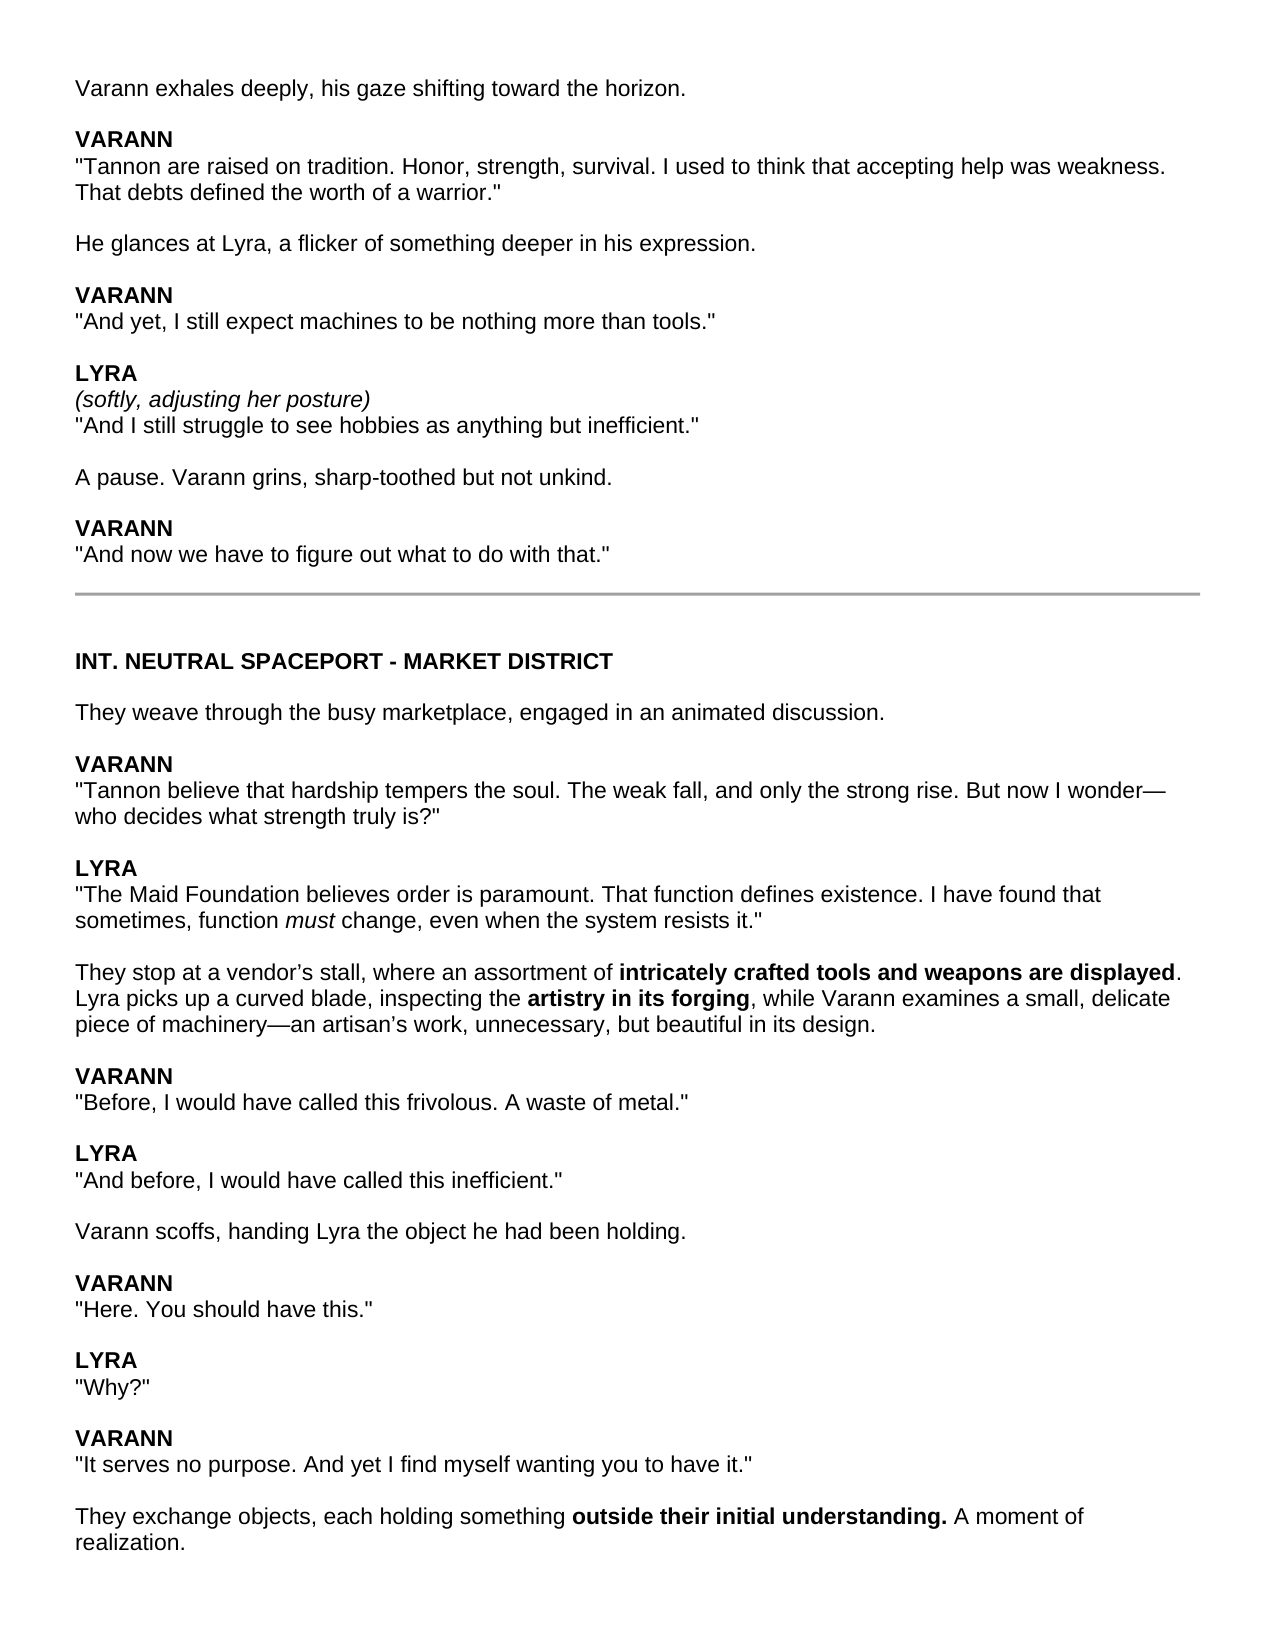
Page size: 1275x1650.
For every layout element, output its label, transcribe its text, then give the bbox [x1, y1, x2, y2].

text They weave through the busy marketplace, engaged in an animated discussion. [75, 699, 1200, 726]
text VARANN "It serves no purpose. And yet I find myself wanting you to have it." [75, 1425, 1200, 1478]
text VARANN "Tannon believe that hardship tempers the soul. The weak fall, and only the strong rise. But now I wonder—who decides what strength truly is?" [75, 751, 1200, 829]
text INT. NEUTRAL SPACEPORT - MARKET DISTRICT [75, 648, 1200, 674]
text They stop at a vendor’s stall, where an assortment of intricately crafted tools and weapons are displayed. Lyra picks up a curved blade, inspecting the artistry in its forging, while Varann examines a small, delicate piece of machinery—an artisan’s work, unnecessary, but beautiful in its design. [75, 959, 1200, 1038]
text VARANN "Before, I would have called this frivolous. A waste of metal." [75, 1063, 1200, 1115]
text He glances at Lyra, a flicker of something deeper in his expression. [75, 230, 1200, 257]
text LYRA "The Maid Foundation believes order is paramount. That function defines existence. I have found that sometimes, function must change, even when the system resists it." [75, 854, 1200, 934]
text VARANN "And yet, I still expect machines to be nothing more than tools." [75, 282, 1200, 334]
text Varann exhales deeply, his gaze shifting toward the horizon. [75, 75, 1200, 101]
text They exchange objects, each holding something outside their initial understanding. A moment of realization. [75, 1503, 1200, 1555]
text LYRA "Why?" [75, 1347, 1200, 1400]
text Varann scoffs, handing Lyra the object he had been holding. [75, 1218, 1200, 1244]
text LYRA (softly, adjusting her posture) "And I still struggle to see hobbies as anything but inefficient." [75, 359, 1200, 438]
text VARANN "Tannon are raised on tradition. Honor, strength, survival. I used to think that accepting help was weakness. That debts defined the worth of a warrior." [75, 126, 1200, 205]
text LYRA "And before, I would have called this inefficient." [75, 1140, 1200, 1193]
text VARANN "Here. You should have this." [75, 1269, 1200, 1322]
text VARANN "And now we have to figure out what to do with that." [75, 515, 1200, 568]
text A pause. Varann grins, sharp-toothed but not unkind. [75, 463, 1200, 490]
